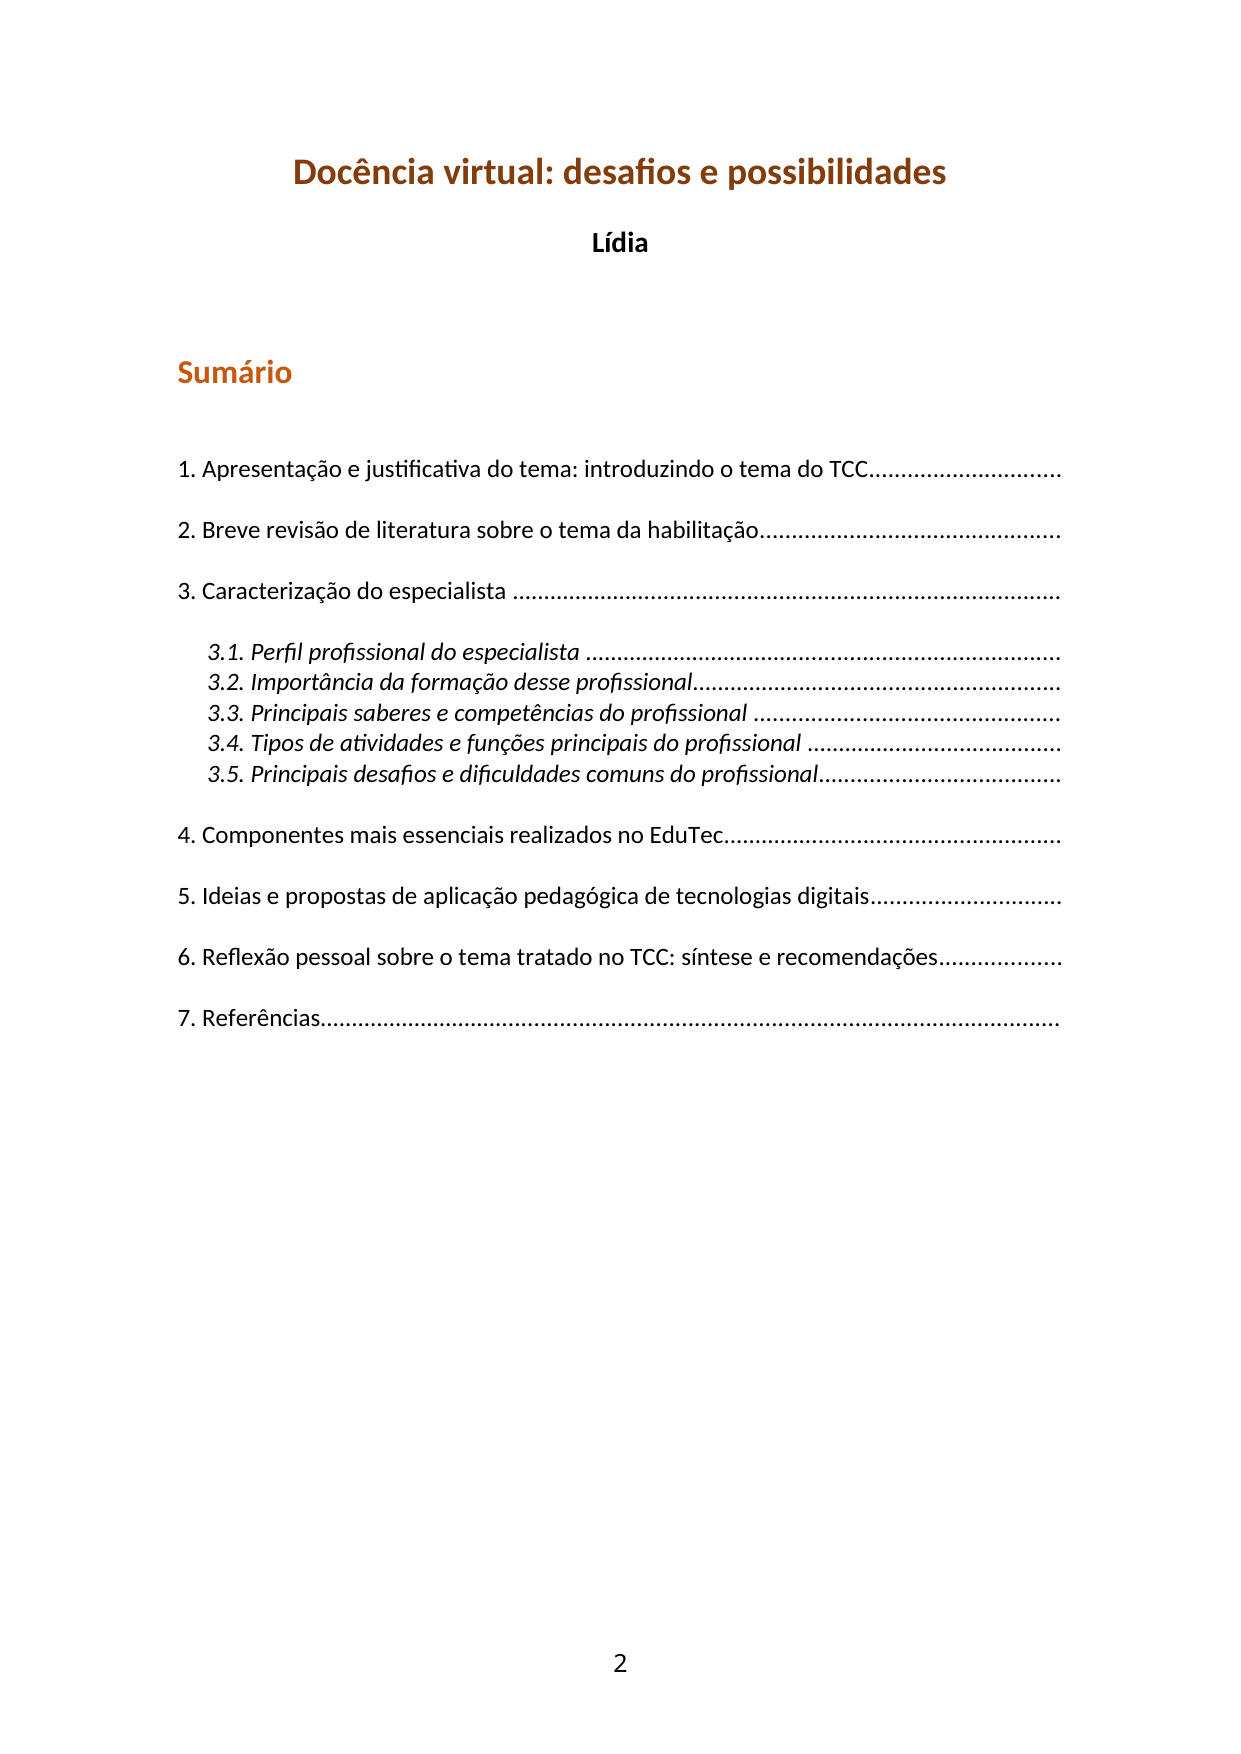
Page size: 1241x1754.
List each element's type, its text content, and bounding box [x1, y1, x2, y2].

text 6. Reflexão pessoal sobre o tema tratado no TCC: síntese e recomendações [177, 941, 1063, 972]
text Docência virtual: desafios e possibilidades [177, 148, 1063, 193]
text 7. Referências [177, 1002, 1063, 1033]
text Lídia [177, 224, 1063, 259]
text 5. Ideias e propostas de aplicação pedagógica de tecnologias digitais [177, 880, 1063, 911]
text 2. Breve revisão de literatura sobre o tema da habilitação [177, 514, 1063, 544]
text 3.2. Importância da formação desse profissional [207, 667, 1063, 697]
text 3.5. Principais desafios e dificuldades comuns do profissional [207, 758, 1063, 789]
text 3.4. Tipos de atividades e funções principais do profissional [207, 728, 1063, 758]
text 3. Caracterização do especialista [177, 575, 1063, 606]
text 3.1. Perfil profissional do especialista [207, 636, 1063, 667]
text 4. Componentes mais essenciais realizados no EduTec [177, 819, 1063, 850]
text 3.3. Principais saberes e competências do profissional [207, 697, 1063, 728]
text Sumário [177, 351, 1063, 392]
text 1. Apresentação e justificativa do tema: introduzindo o tema do TCC [177, 453, 1063, 483]
